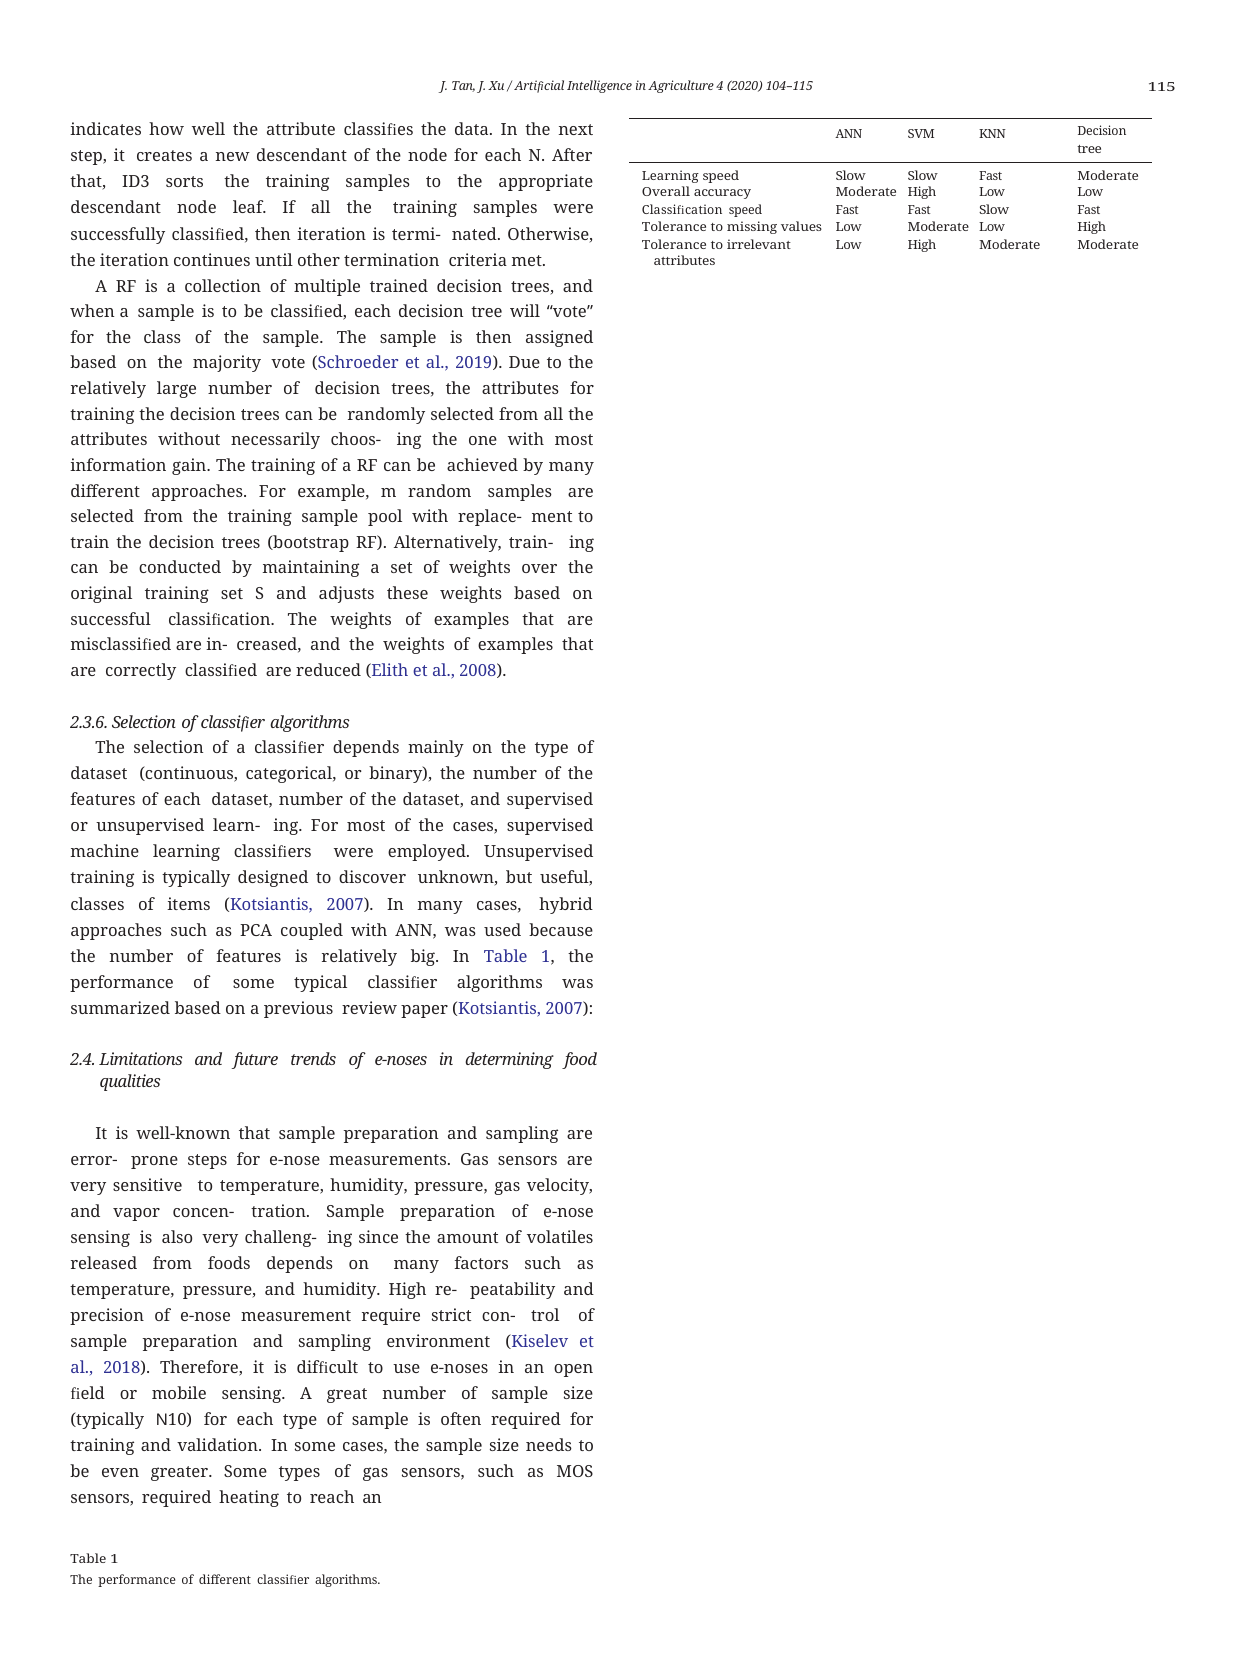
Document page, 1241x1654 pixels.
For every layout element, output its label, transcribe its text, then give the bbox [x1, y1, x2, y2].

table_cell Low [1057, 183, 1152, 201]
table_cell Moderate [1057, 237, 1152, 254]
table_header [629, 119, 822, 162]
table_cell Fast [822, 201, 901, 219]
list Selection of classifier algorithms [70, 711, 598, 733]
table_cell Learning speed [629, 163, 822, 183]
list Limitations and future trends of e-noses in determining food qualities [70, 1047, 598, 1093]
table_cell High [1057, 219, 1152, 237]
table_cell High [901, 237, 972, 254]
table_cell Tolerance to missing values [629, 219, 822, 237]
table_cell Moderate [822, 183, 901, 201]
table_cell Moderate [1057, 163, 1152, 183]
table_cell Moderate [972, 237, 1057, 254]
text The selection of a classifier depends mainly on the type of dataset (continuous, categorical, or binary), the number of the features of each dataset, number of the dataset, and supervised or unsupervised learn- ing. For most of the cases, supervised machine learning classifiers were employed. Unsupervised training is typically designed to discover unknown, but useful, classes of items (Kotsiantis, 2007). In many cases, hybrid approaches such as PCA coupled with ANN, was used because the number of features is relatively big. In Table 1, the performance of some typical classifier algorithms was summarized based on a previous review paper (Kotsiantis, 2007): [70, 736, 593, 1019]
table_header ANN [822, 119, 901, 162]
table_cell Low [972, 219, 1057, 237]
table_header KNN [972, 119, 1057, 162]
table_cell Fast [972, 163, 1057, 183]
table_cell High [901, 183, 972, 201]
table_cell Fast [1057, 201, 1152, 219]
table_cell Classification speed [629, 201, 822, 219]
table_cell Tolerance to irrelevant [629, 237, 822, 254]
text indicates how well the attribute classifies the data. In the next step, it creates a new descendant of the node for each N. After that, ID3 sorts the training samples to the appropriate descendant node leaf. If all the training samples were successfully classified, then iteration is termi- nated. Otherwise, the iteration continues until other termination criteria met. [70, 118, 593, 271]
table_header SVM [901, 119, 972, 162]
table_cell Moderate [901, 219, 972, 237]
text Table 1 [70, 1551, 598, 1568]
table_cell Slow [972, 201, 1057, 219]
table_cell Slow [901, 163, 972, 183]
table_cell Low [972, 183, 1057, 201]
table_cell Fast [901, 201, 972, 219]
text A RF is a collection of multiple trained decision trees, and when a sample is to be classified, each decision tree will “vote” for the class of the sample. The sample is then assigned based on the majority vote (Schroeder et al., 2019). Due to the relatively large number of decision trees, the attributes for training the decision trees can be randomly selected from all the attributes without necessarily choos- ing the one with most information gain. The training of a RF can be achieved by many different approaches. For example, m random samples are selected from the training sample pool with replace- ment to train the decision trees (bootstrap RF). Alternatively, train- ing can be conducted by maintaining a set of weights over the original training set S and adjusts these weights based on successful classification. The weights of examples that are misclassified are in- creased, and the weights of examples that are correctly classified are reduced (Elith et al., 2008). [70, 274, 594, 681]
table_cell Low [822, 219, 901, 237]
table_cell Low [822, 237, 901, 254]
table_cell Overall accuracy [629, 183, 822, 201]
table_header Decision tree [1057, 119, 1152, 162]
text It is well-known that sample preparation and sampling are error- prone steps for e-nose measurements. Gas sensors are very sensitive to temperature, humidity, pressure, gas velocity, and vapor concen- tration. Sample preparation of e-nose sensing is also very challeng- ing since the amount of volatiles released from foods depends on many factors such as temperature, pressure, and humidity. High re- peatability and precision of e-nose measurement require strict con- trol of sample preparation and sampling environment (Kiselev et al., 2018). Therefore, it is difficult to use e-noses in an open field or mobile sensing. A great number of sample size (typically N10) for each type of sample is often required for training and validation. In some cases, the sample size needs to be even greater. Some types of gas sensors, such as MOS sensors, required heating to reach an [70, 1121, 594, 1508]
table_cell Slow [822, 163, 901, 183]
text The performance of different classifier algorithms. [70, 1571, 598, 1588]
